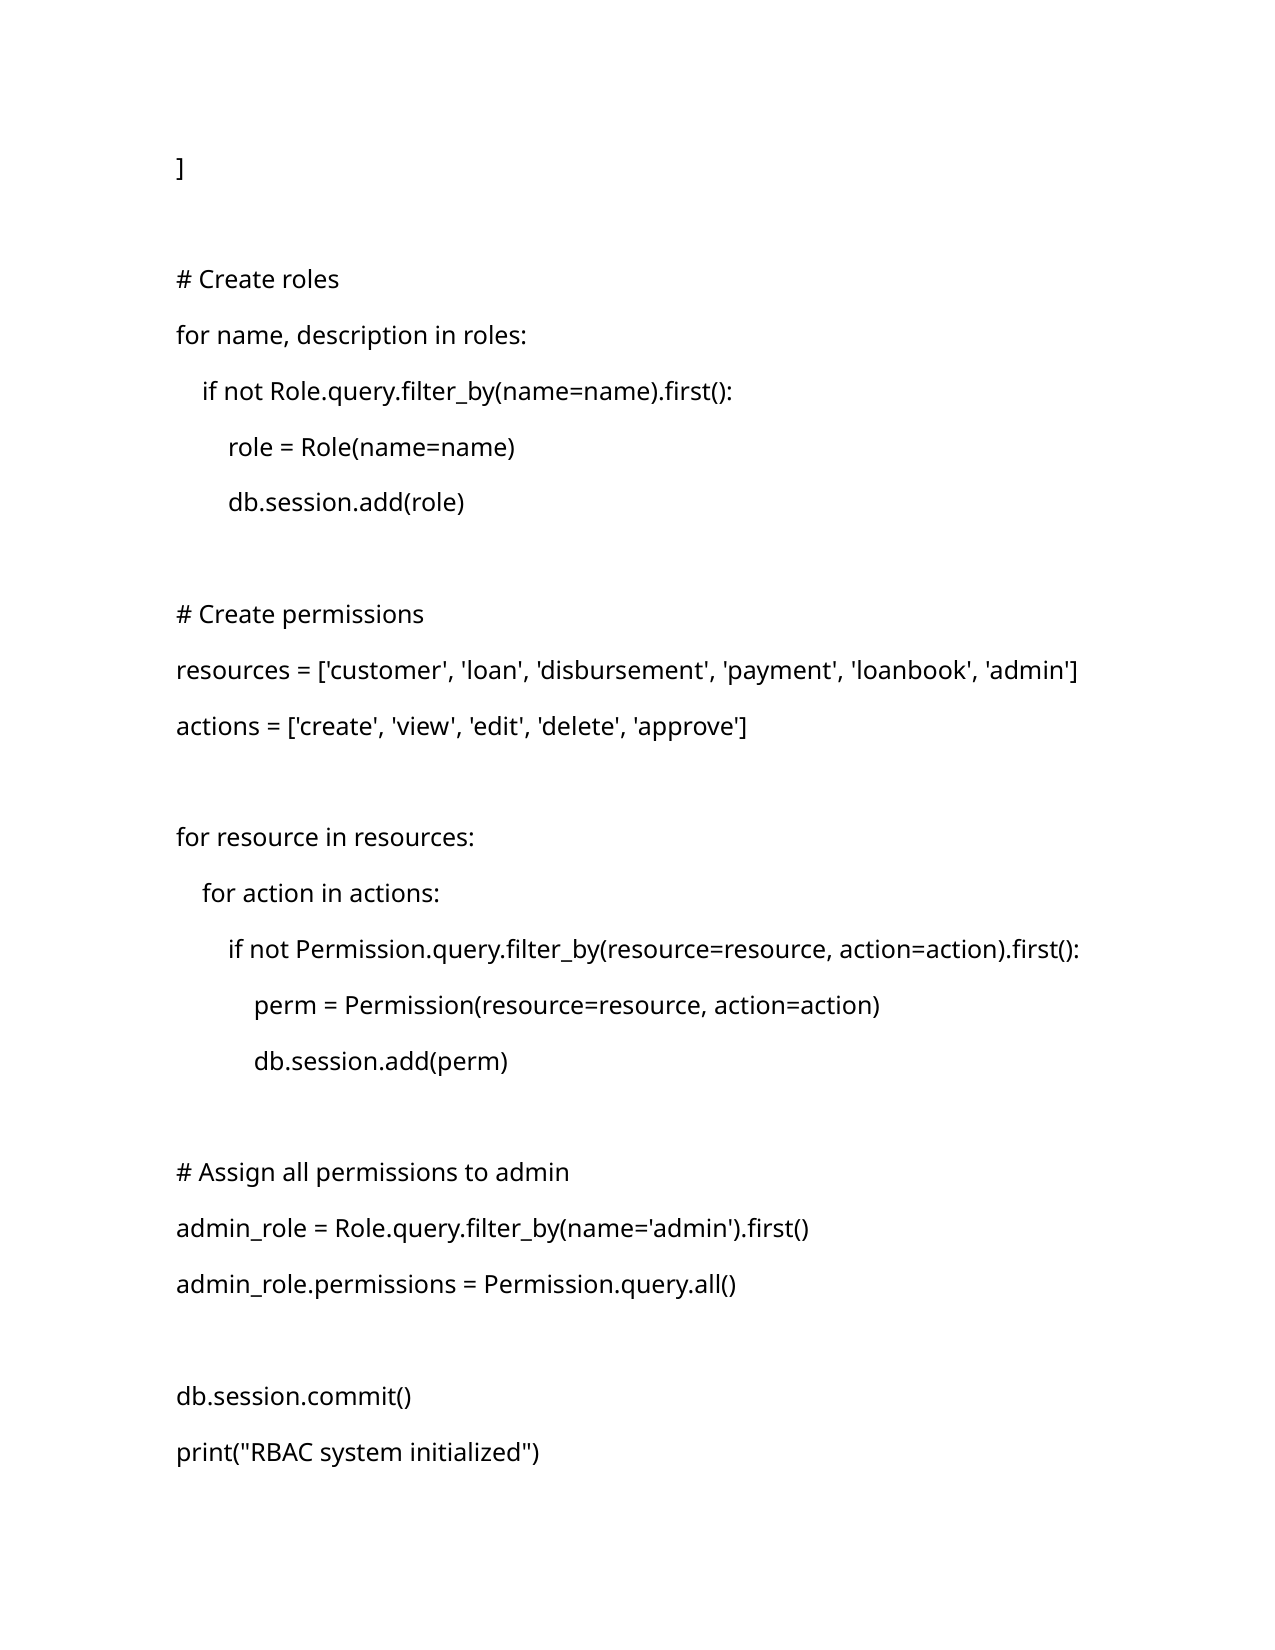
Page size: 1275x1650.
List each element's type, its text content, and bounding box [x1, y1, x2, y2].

text for name, description in roles: [150, 317, 1125, 352]
text for action in actions: [150, 876, 1125, 910]
text db.session.commit() [150, 1378, 1125, 1412]
text perm = Permission(resource=resource, action=action) [150, 987, 1125, 1022]
text print("RBAC system initialized") [150, 1434, 1125, 1468]
text # Create roles [150, 262, 1125, 296]
text for resource in resources: [150, 820, 1125, 854]
text if not Permission.query.filter_by(resource=resource, action=action).first(): [150, 932, 1125, 966]
text db.session.add(role) [150, 485, 1125, 519]
text actions = ['create', 'view', 'edit', 'delete', 'approve'] [150, 708, 1125, 742]
text resources = ['customer', 'loan', 'disbursement', 'payment', 'loanbook', 'admin'] [150, 652, 1125, 687]
text ] [150, 150, 1125, 184]
text admin_role.permissions = Permission.query.all() [150, 1267, 1125, 1301]
text # Assign all permissions to admin [150, 1155, 1125, 1189]
text role = Role(name=name) [150, 429, 1125, 463]
text admin_role = Role.query.filter_by(name='admin').first() [150, 1211, 1125, 1245]
text if not Role.query.filter_by(name=name).first(): [150, 373, 1125, 407]
text db.session.add(perm) [150, 1043, 1125, 1077]
text # Create permissions [150, 597, 1125, 631]
